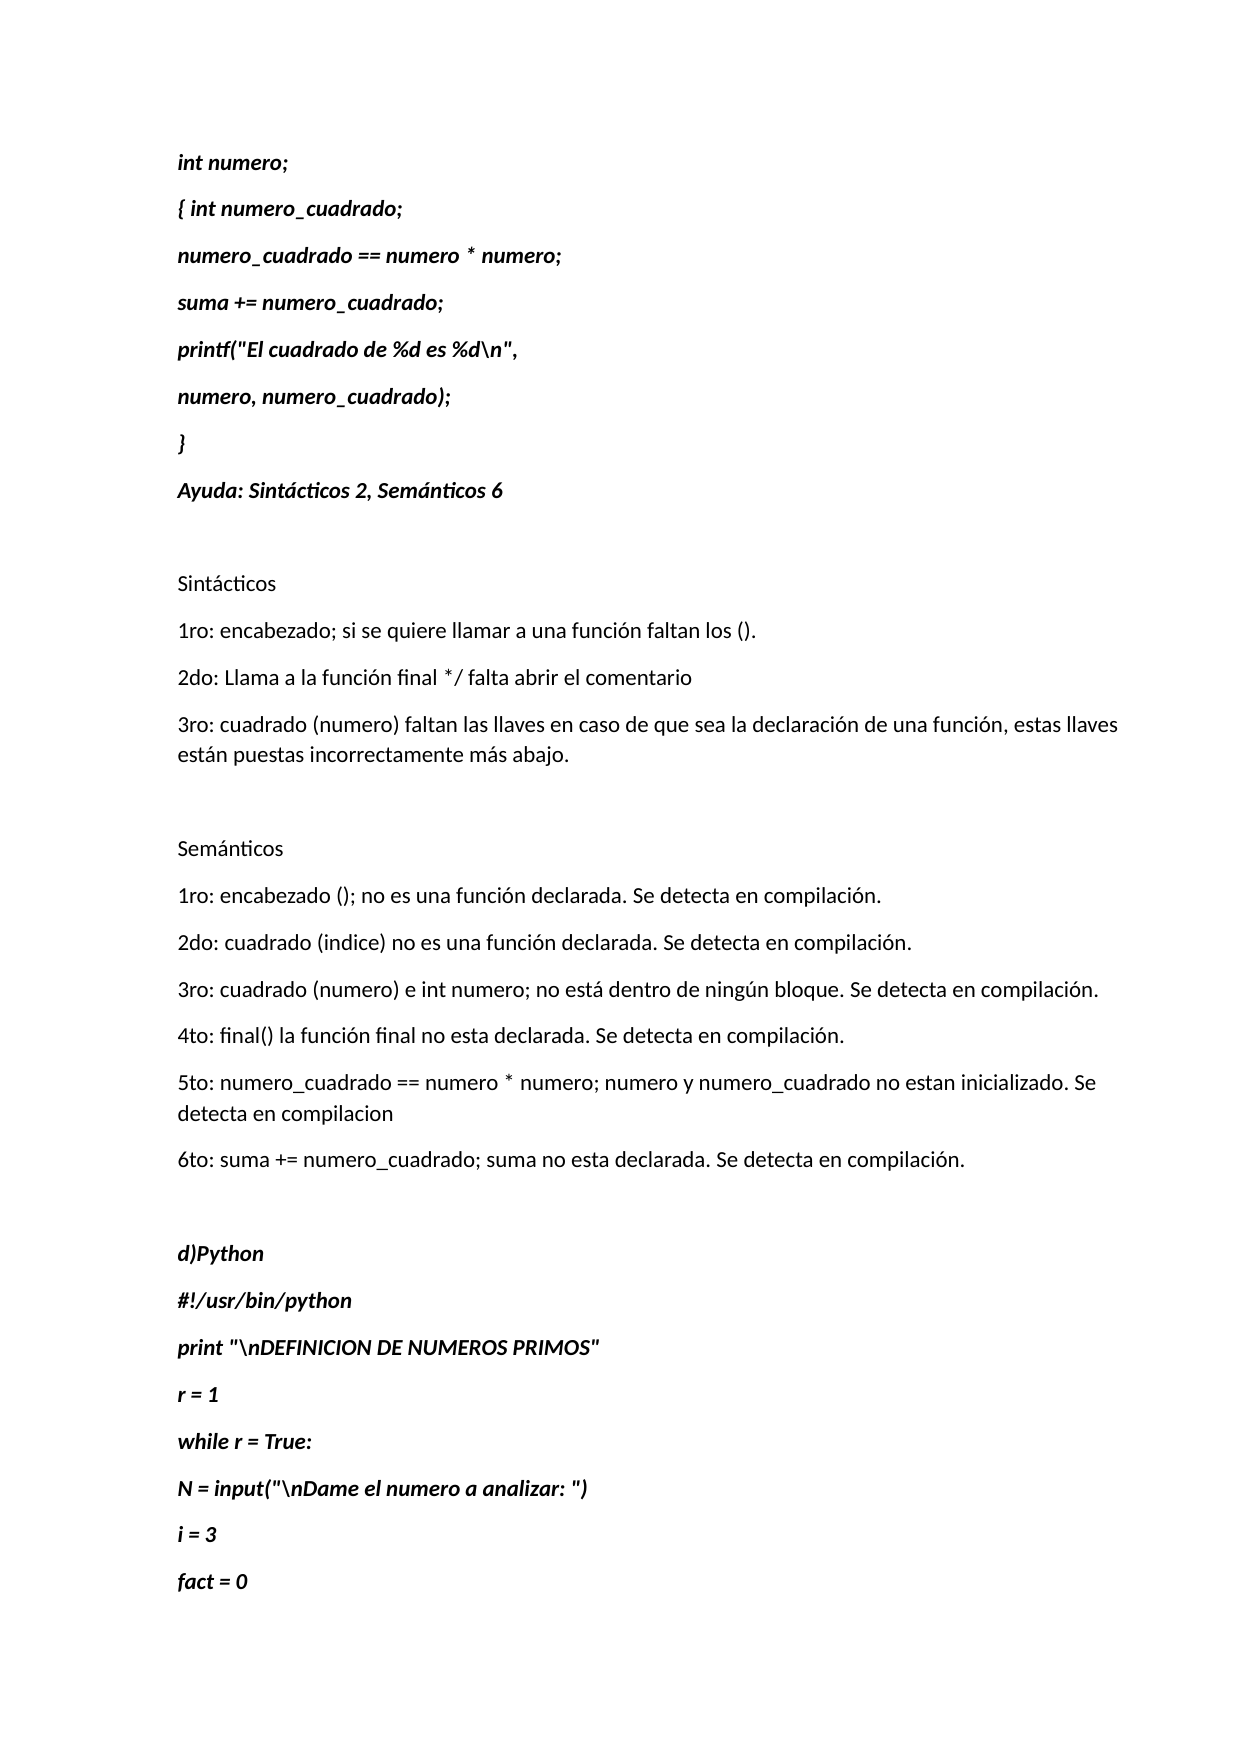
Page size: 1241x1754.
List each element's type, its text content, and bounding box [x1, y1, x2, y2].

text 2do: Llama a la función final */ falta abrir el comentario [177, 663, 1167, 691]
text Sintácticos [177, 569, 1167, 597]
text 5to: numero_cuadrado == numero * numero; numero y numero_cuadrado no estan inicializado. Se detecta en compilacion [177, 1068, 1167, 1127]
text Semánticos [177, 834, 1167, 862]
text #!/usr/bin/python [177, 1286, 1167, 1314]
text } [177, 429, 1167, 457]
text numero_cuadrado == numero * numero; [177, 241, 1167, 269]
text Ayuda: Sintácticos 2, Semánticos 6 [177, 476, 1167, 504]
text numero, numero_cuadrado); [177, 382, 1167, 410]
text fact = 0 [177, 1567, 1167, 1595]
text N = input("\nDame el numero a analizar: ") [177, 1474, 1167, 1502]
text 2do: cuadrado (indice) no es una función declarada. Se detecta en compilación. [177, 928, 1167, 956]
text i = 3 [177, 1521, 1167, 1548]
text { int numero_cuadrado; [177, 194, 1167, 222]
text int numero; [177, 148, 1167, 176]
text 3ro: cuadrado (numero) faltan las llaves en caso de que sea la declaración de una función, estas llaves están puestas incorrectamente más abajo. [177, 710, 1167, 768]
text printf("El cuadrado de %d es %d\n", [177, 335, 1167, 363]
text 3ro: cuadrado (numero) e int numero; no está dentro de ningún bloque. Se detecta en compilación. [177, 975, 1167, 1003]
text 1ro: encabezado; si se quiere llamar a una función faltan los (). [177, 616, 1167, 644]
text d)Python [177, 1239, 1167, 1267]
text 6to: suma += numero_cuadrado; suma no esta declarada. Se detecta en compilación. [177, 1146, 1167, 1173]
text suma += numero_cuadrado; [177, 288, 1167, 316]
text print "\nDEFINICION DE NUMEROS PRIMOS" [177, 1333, 1167, 1361]
text 4to: final() la función final no esta declarada. Se detecta en compilación. [177, 1022, 1167, 1049]
text r = 1 [177, 1380, 1167, 1408]
text 1ro: encabezado (); no es una función declarada. Se detecta en compilación. [177, 881, 1167, 909]
text while r = True: [177, 1427, 1167, 1455]
